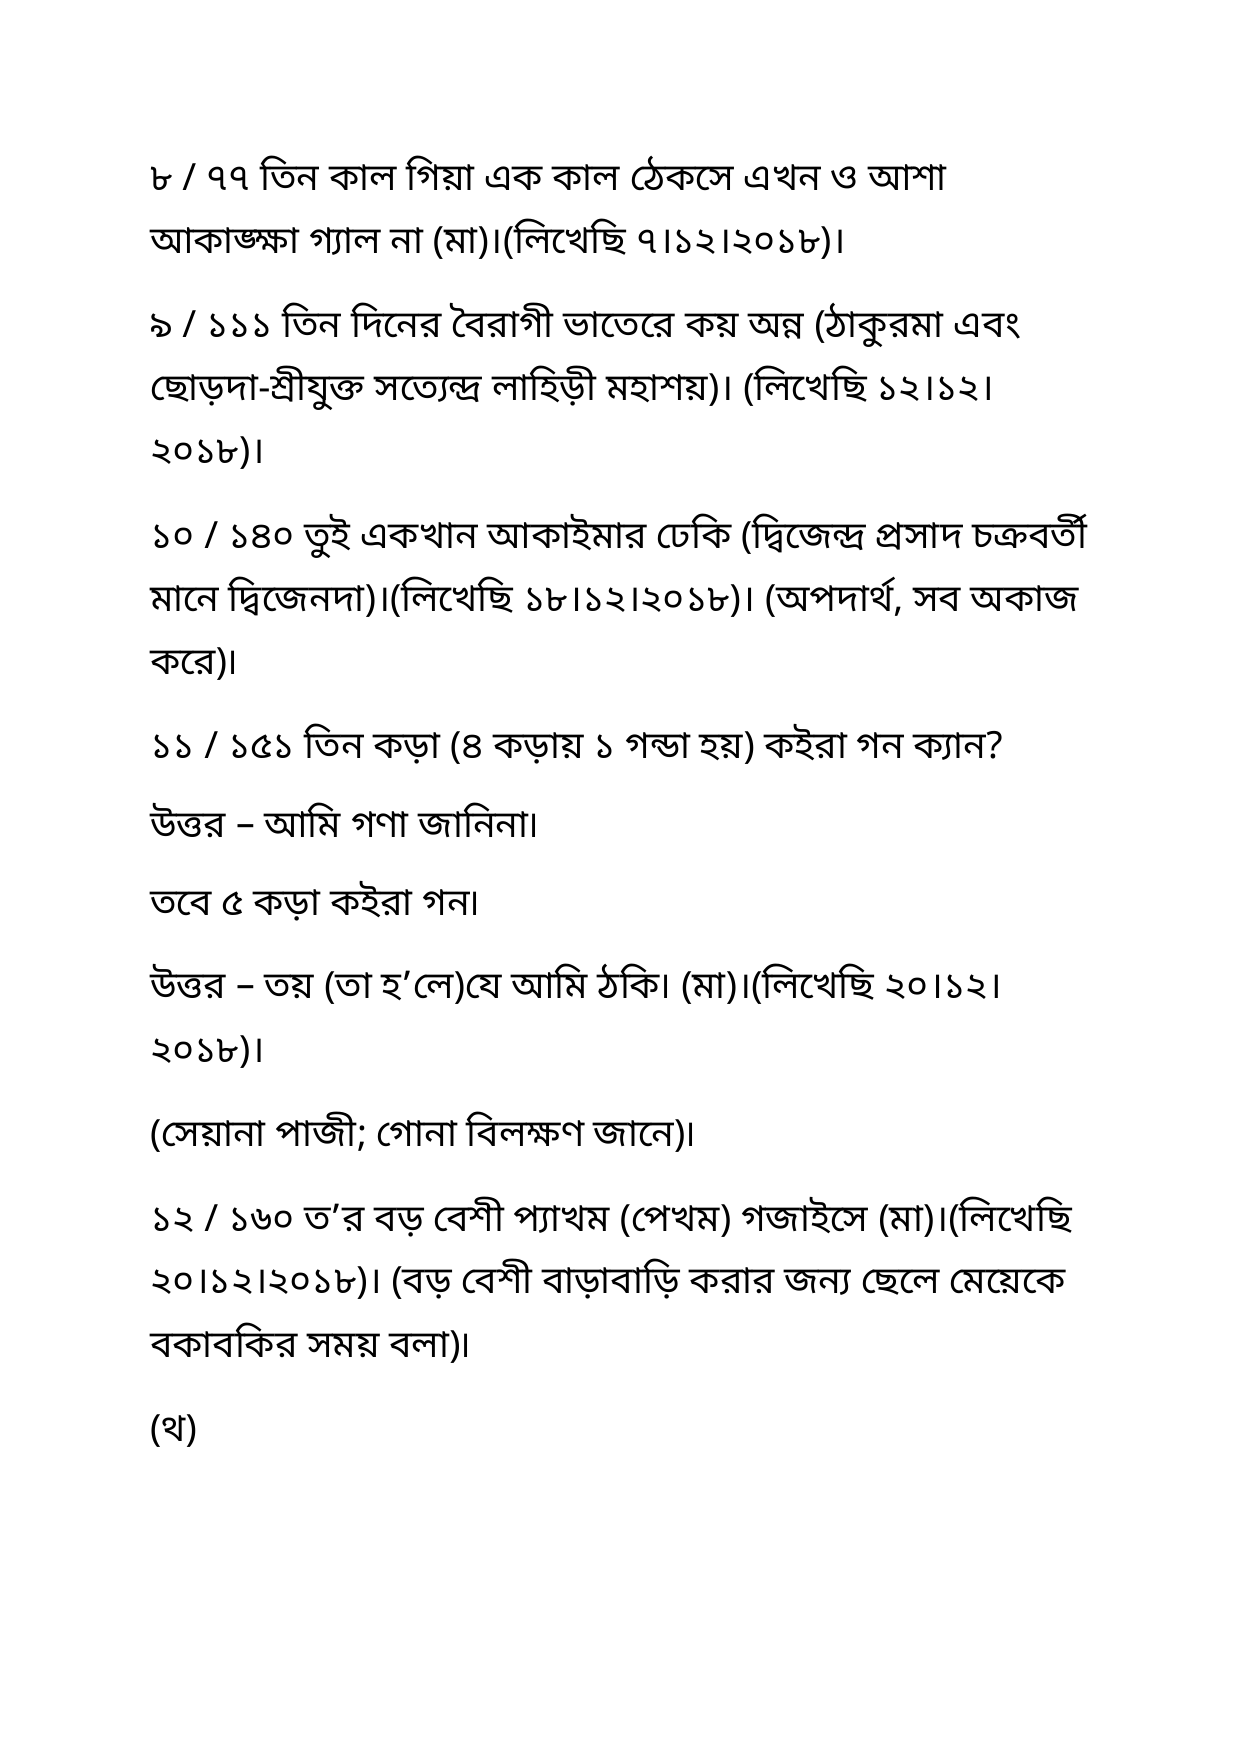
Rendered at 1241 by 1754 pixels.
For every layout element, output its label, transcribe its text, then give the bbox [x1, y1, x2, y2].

text ৯ / ১১১ তিন দিনের বৈরাগী ভাতেরে কয় অন্ন (ঠাকুরমা এবং ছোড়দা-শ্রীযুক্ত সত্যেন্দ্র লাহিড়ী মহাশয়)। (লিখেছি ১২।১২।২০১৮)। [150, 297, 1090, 479]
text উত্তর – তয় (তা হ’লে)যে আমি ঠকি৷ (মা)।(লিখেছি ২০।১২।২০১৮)। [150, 959, 1090, 1077]
text ৮ / ৭৭ তিন কাল গিয়া এক কাল ঠেকসে এখন ও আশা আকাঙ্ক্ষা গ্যাল না (মা)।(লিখেছি ৭।১২।২০১৮)। [150, 150, 1090, 268]
text (থ) [150, 1401, 1090, 1457]
text ১২ / ১৬০ ত’র বড় বেশী প্যাখম (পেখম) গজাইসে (মা)।(লিখেছি ২০।১২।২০১৮)। (বড় বেশী বাড়াবাড়ি করার জন্য ছেলে মেয়েকে বকাবকির সময় বলা)৷ [150, 1191, 1090, 1372]
text ১০ / ১৪০ তুই একখান আকাইমার ঢেকি (দ্বিজেন্দ্র প্রসাদ চক্রবর্তী মানে দ্বিজেনদা)।(লিখেছি ১৮।১২।২০১৮)। (অপদার্থ, সব অকাজ করে)৷ [150, 508, 1090, 689]
text তবে ৫ কড়া কইরা গন৷ [150, 881, 1090, 931]
text ১১ / ১৫১ তিন কড়া (৪ কড়ায় ১ গন্ডা হয়) কইরা গন ক্যান? [150, 718, 1090, 774]
text (সেয়ানা পাজী; গোনা বিলক্ষণ জানে)৷ [150, 1106, 1090, 1162]
text উত্তর – আমি গণা জানিনা৷ [150, 803, 1090, 853]
